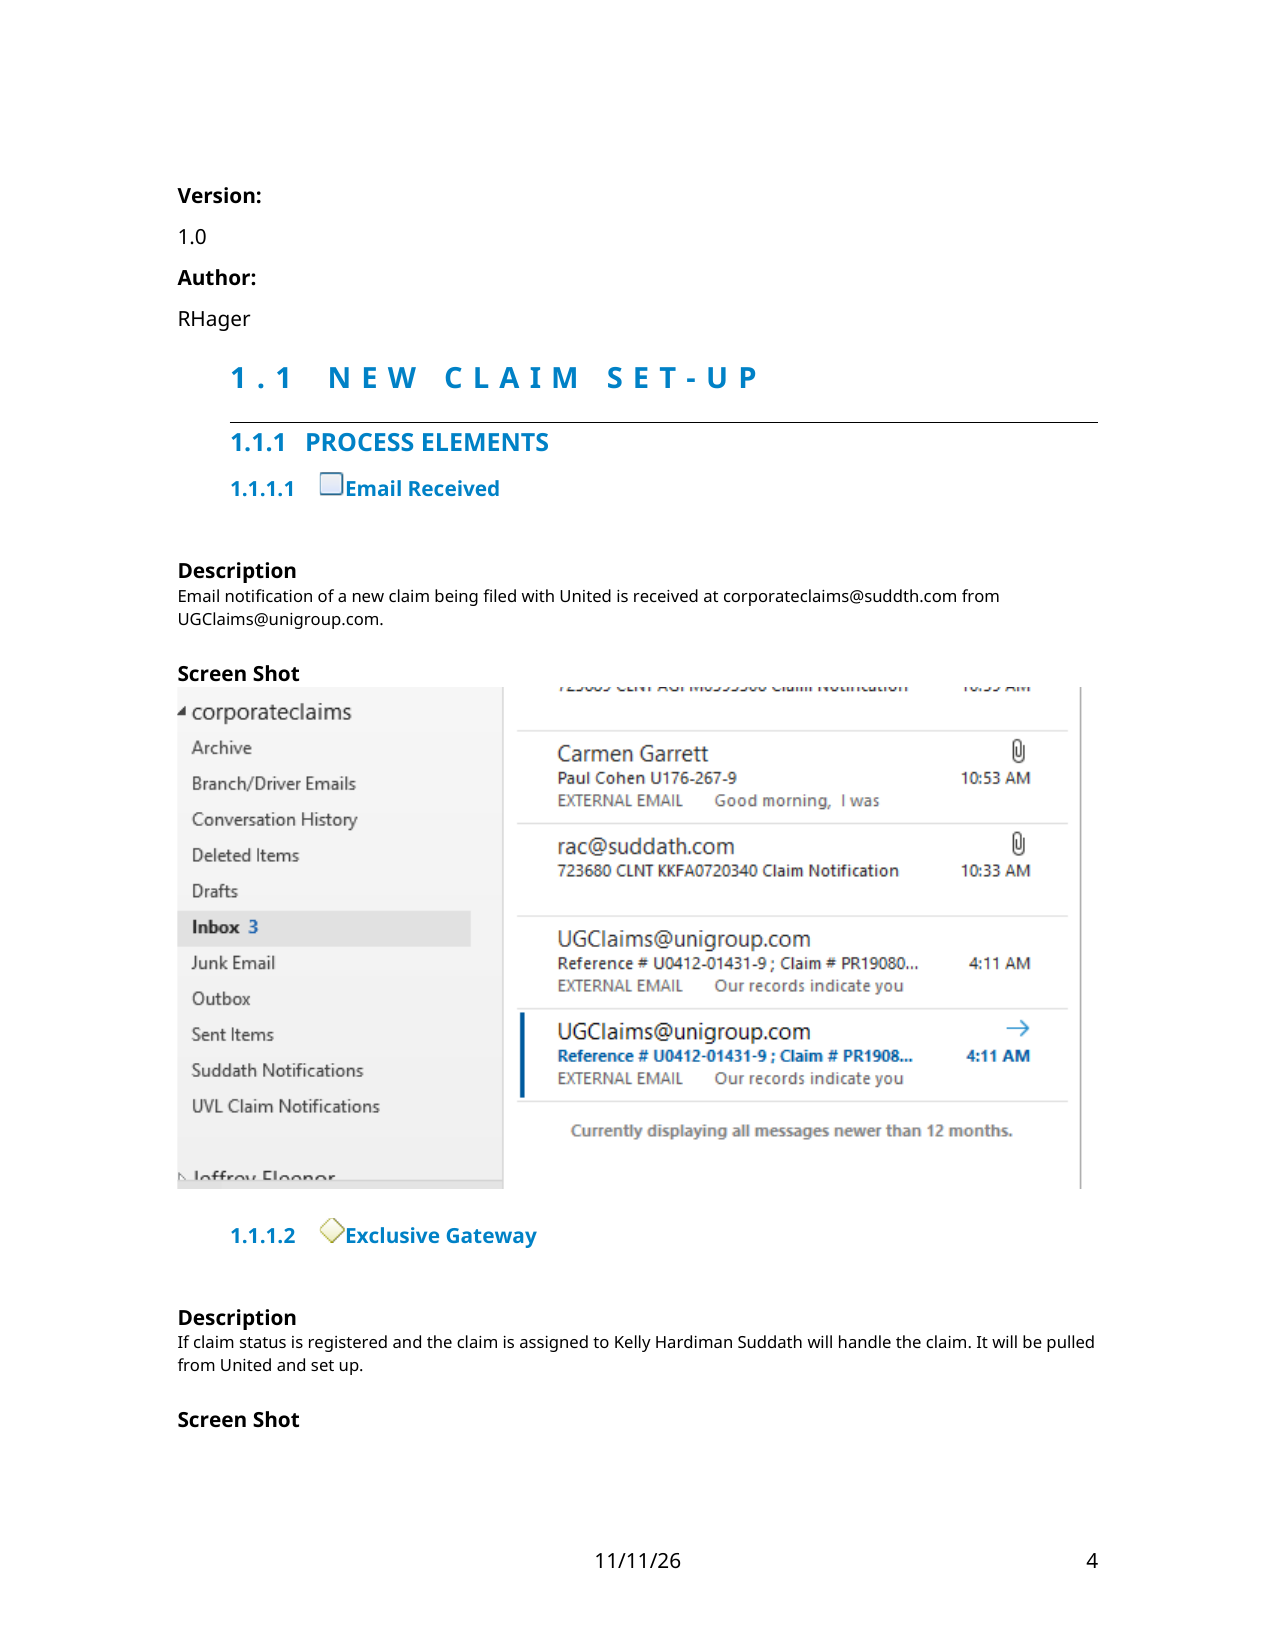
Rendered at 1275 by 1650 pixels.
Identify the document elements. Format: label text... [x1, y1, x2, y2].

subtitle Process Elements [230, 427, 1098, 463]
text Description [177, 560, 1098, 589]
subtitle Email Received [230, 476, 1098, 507]
text Description [177, 1307, 1098, 1335]
picture [319, 475, 345, 501]
text If claim status is registered and the claim is assigned to Kelly Hardiman Suddath will handle the claim. It will be pulled from United and set up. [177, 1335, 1098, 1381]
subtitle New Claim Set-Up [230, 357, 1098, 397]
text Screen Shot [177, 663, 1098, 691]
picture [319, 1222, 345, 1248]
picture [177, 691, 1098, 1193]
subtitle Exclusive Gateway [230, 1222, 1098, 1253]
text Author: [177, 263, 1098, 291]
text Version: [177, 181, 1098, 209]
text Screen Shot [177, 1410, 1098, 1438]
text Email notification of a new claim being filed with United is received at corporateclaims@suddth.com from UGClaims@unigroup.com. [177, 589, 1098, 634]
text 1.0 [177, 222, 1098, 250]
text RHager [177, 304, 1098, 332]
